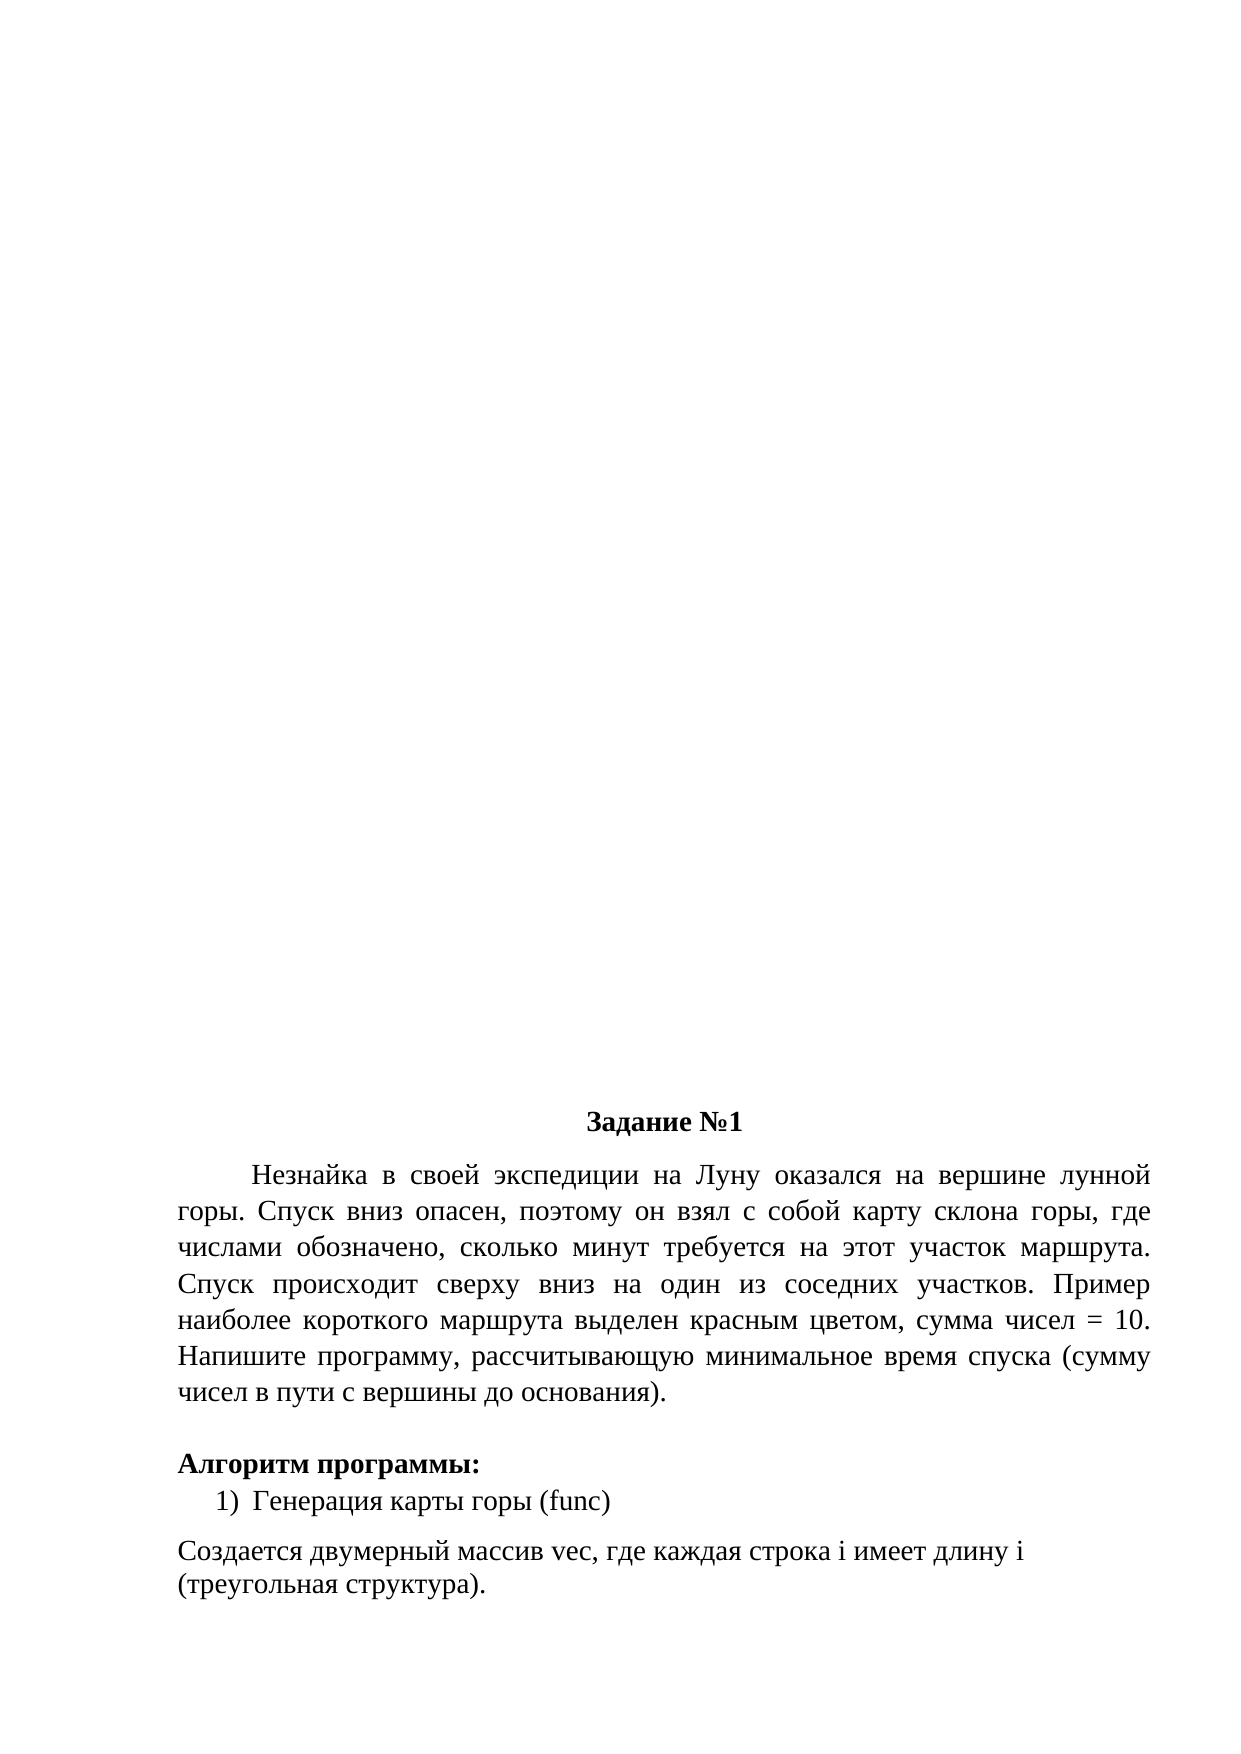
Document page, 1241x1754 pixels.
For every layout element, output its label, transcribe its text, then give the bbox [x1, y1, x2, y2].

list Генерация карты горы (func) [215, 1483, 1152, 1516]
text Незнайка в своей экспедиции на Луну оказался на вершине лунной горы. Спуск вниз опасен, поэтому он взял с собой карту склона горы, где числами обозначено, сколько минут требуется на этот участок маршрута. Спуск происходит сверху вниз на один из соседних участков. Пример наиболее короткого маршрута выделен красным цветом, сумма чисел = 10. Напишите программу, рассчитывающую минимальное время спуска (сумму чисел в пути с вершины до основания). [177, 1157, 1152, 1408]
text Алгоритм программы: [177, 1446, 1152, 1480]
text Создается двумерный массив vec, где каждая строка i имеет длину i (треугольная структура). [177, 1533, 1152, 1600]
text Задание №1 [177, 1104, 1152, 1138]
